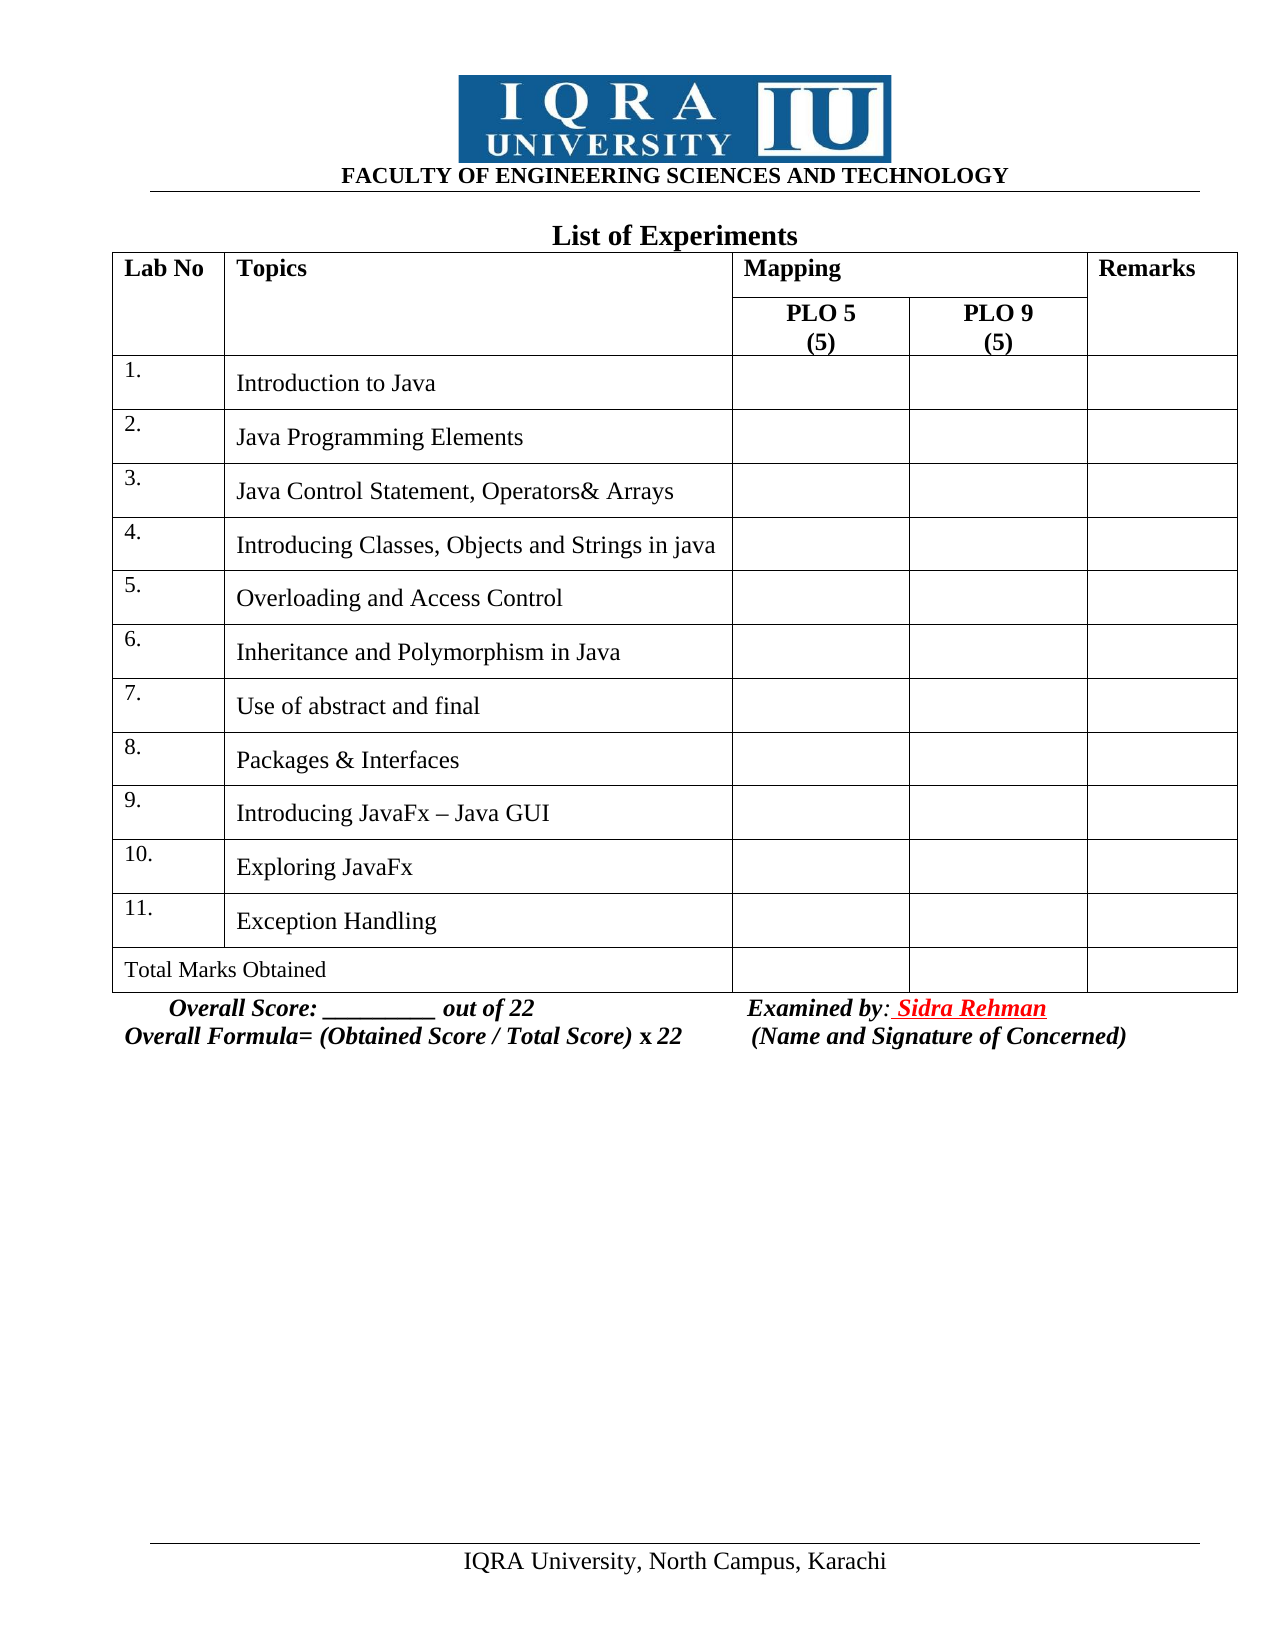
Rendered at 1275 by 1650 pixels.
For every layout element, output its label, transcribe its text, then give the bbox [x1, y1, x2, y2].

table_cell [1088, 679, 1237, 732]
table_cell [910, 410, 1087, 463]
text List of Experiments [150, 218, 1200, 252]
table_cell [733, 894, 909, 947]
table_cell [113, 518, 224, 570]
table_cell [1088, 733, 1237, 785]
table_cell [113, 571, 224, 624]
table_cell [1088, 410, 1237, 463]
table_cell [1088, 840, 1237, 893]
table_cell [1088, 518, 1237, 570]
table_cell Use of abstract and final [225, 679, 732, 732]
table_cell PLO 9 (5) [910, 298, 1087, 355]
table_cell [113, 464, 224, 517]
table_cell [910, 518, 1087, 570]
table_cell [733, 410, 909, 463]
table_cell Exploring JavaFx [225, 840, 732, 893]
table_cell [113, 410, 224, 463]
text Overall Formula= (Obtained Score / Total Score) x 22 (Name and Signature of Concerned) [106, 1021, 1229, 1050]
table_cell Inheritance and Polymorphism in Java [225, 625, 732, 678]
table_cell [910, 786, 1087, 839]
table_cell PLO 5 (5) [733, 298, 909, 355]
table_cell [910, 625, 1087, 678]
table_cell [910, 894, 1087, 947]
table_cell [1088, 571, 1237, 624]
table_cell [113, 894, 224, 947]
table_cell [113, 625, 224, 678]
table_cell [733, 840, 909, 893]
table_cell [1088, 894, 1237, 947]
table_cell [733, 733, 909, 785]
table_cell [113, 679, 224, 732]
table_cell Exception Handling [225, 894, 732, 947]
table_cell [1088, 625, 1237, 678]
table_cell [1088, 948, 1237, 992]
table_cell [733, 679, 909, 732]
table_header Lab No [113, 253, 224, 355]
table_cell [733, 356, 909, 409]
table_cell Java Programming Elements [225, 410, 732, 463]
table_cell [1088, 356, 1237, 409]
table_cell [910, 679, 1087, 732]
table_cell Overloading and Access Control [225, 571, 732, 624]
text Overall Score: _________ out of 22 Examined by: Sidra Rehman [150, 993, 1200, 1021]
table_cell Packages & Interfaces [225, 733, 732, 785]
table_cell Introduction to Java [225, 356, 732, 409]
table_cell [910, 356, 1087, 409]
table_cell [910, 948, 1087, 992]
table_cell [113, 356, 224, 409]
table_cell [113, 786, 224, 839]
table_cell [733, 786, 909, 839]
table_header Mapping [733, 253, 1087, 297]
table_cell [733, 625, 909, 678]
table_cell Introducing JavaFx – Java GUI [225, 786, 732, 839]
table_header Remarks [1088, 253, 1237, 355]
table_header Topics [225, 253, 732, 355]
table_cell [113, 840, 224, 893]
table_cell [910, 840, 1087, 893]
table_cell [733, 464, 909, 517]
table_cell [910, 733, 1087, 785]
table_cell [1088, 464, 1237, 517]
table_cell [1088, 786, 1237, 839]
table_cell [910, 464, 1087, 517]
table_cell Introducing Classes, Objects and Strings in java [225, 518, 732, 570]
picture [458, 75, 892, 163]
table_cell [733, 571, 909, 624]
table_cell [733, 948, 909, 992]
table_cell [113, 733, 224, 785]
table_cell Total Marks Obtained [113, 948, 732, 992]
table_cell Java Control Statement, Operators& Arrays [225, 464, 732, 517]
table_cell [910, 571, 1087, 624]
table_cell [733, 518, 909, 570]
